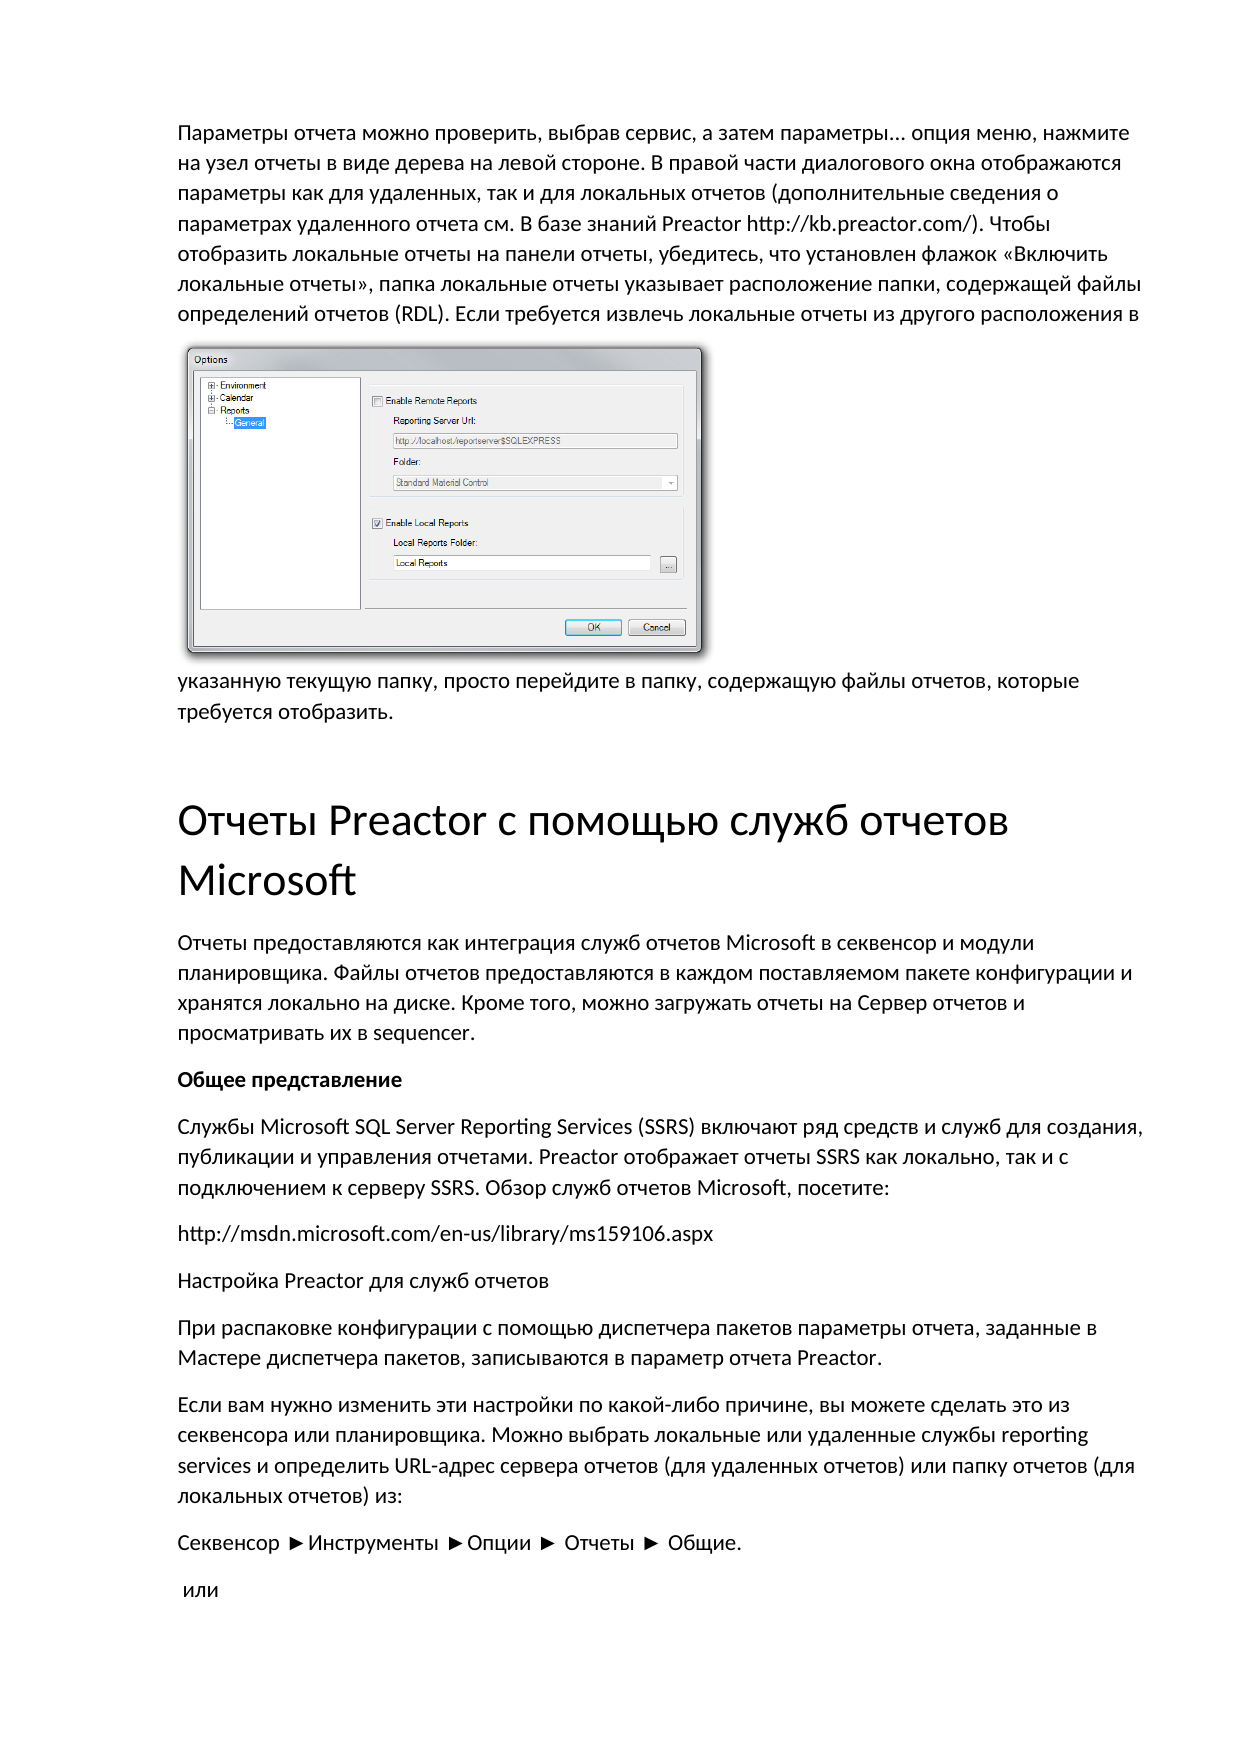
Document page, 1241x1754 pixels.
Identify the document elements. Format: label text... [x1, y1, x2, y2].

text http://msdn.microsoft.com/en-us/library/ms159106.aspx [177, 1219, 1152, 1248]
picture [177, 338, 715, 667]
text Отчеты предоставляются как интеграция служб отчетов Microsoft в секвенсор и модули планировщика. Файлы отчетов предоставляются в каждом поставляемом пакете конфигурации и хранятся локально на диске. Кроме того, можно загружать отчеты на Сервер отчетов и просматривать их в sequencer. [177, 928, 1152, 1047]
text При распаковке конфигурации с помощью диспетчера пакетов параметры отчета, заданные в Мастере диспетчера пакетов, записываются в параметр отчета Preactor. [177, 1313, 1152, 1372]
text Отчеты Preactor с помощью служб отчетов Microsoft [177, 791, 1152, 907]
text Секвенсор ►Инструменты ►Опции ► Отчеты ► Общие. [177, 1528, 1152, 1556]
text Настройка Preactor для служб отчетов [177, 1266, 1152, 1294]
text Общее представление [177, 1065, 1152, 1093]
text или [177, 1575, 1152, 1603]
text Если вам нужно изменить эти настройки по какой-либо причине, вы можете сделать это из секвенсора или планировщика. Можно выбрать локальные или удаленные службы reporting services и определить URL-адрес сервера отчетов (для удаленных отчетов) или папку отчетов (для локальных отчетов) из: [177, 1390, 1152, 1509]
text Службы Microsoft SQL Server Reporting Services (SSRS) включают ряд средств и служб для создания, публикации и управления отчетами. Preactor отображает отчеты SSRS как локально, так и с подключением к серверу SSRS. Обзор служб отчетов Microsoft, посетите: [177, 1112, 1152, 1201]
